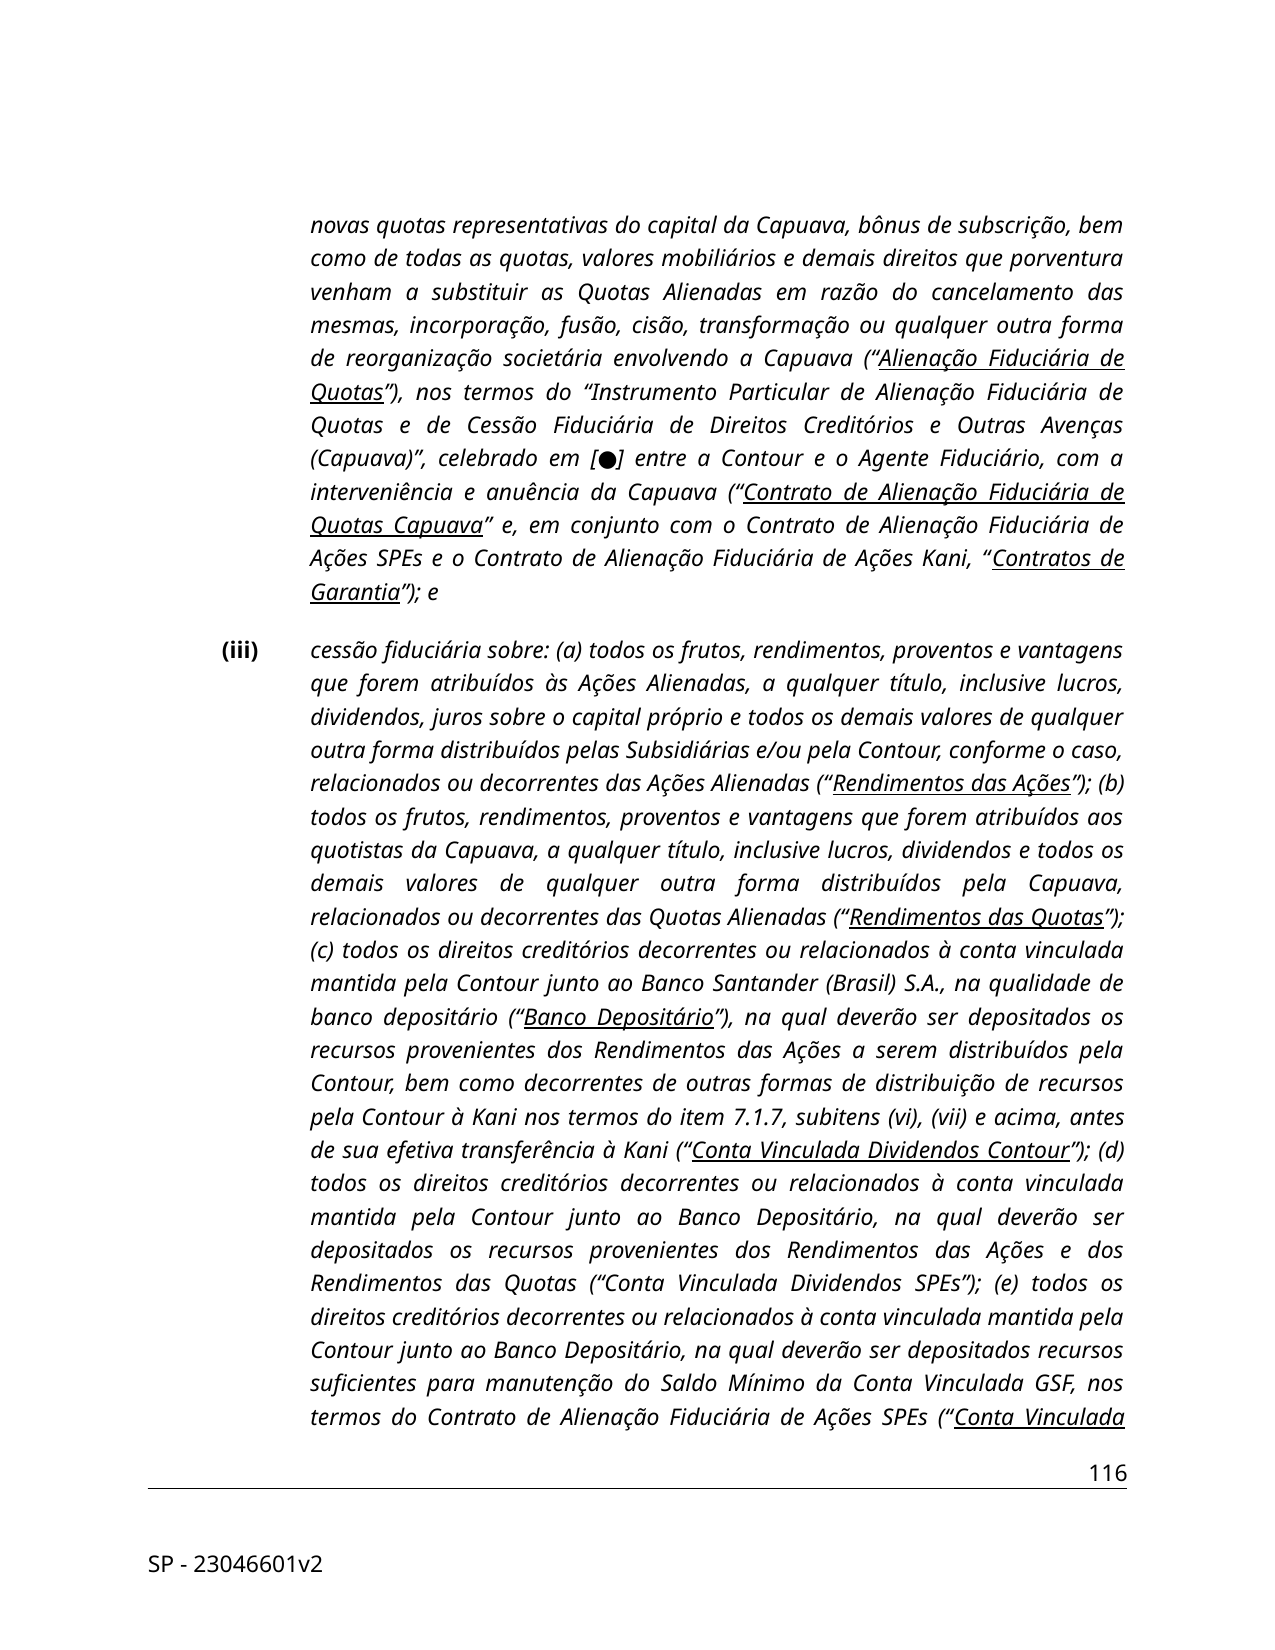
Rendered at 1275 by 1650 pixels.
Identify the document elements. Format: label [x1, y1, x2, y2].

text [222, 207, 1127, 607]
text [222, 632, 1127, 1432]
